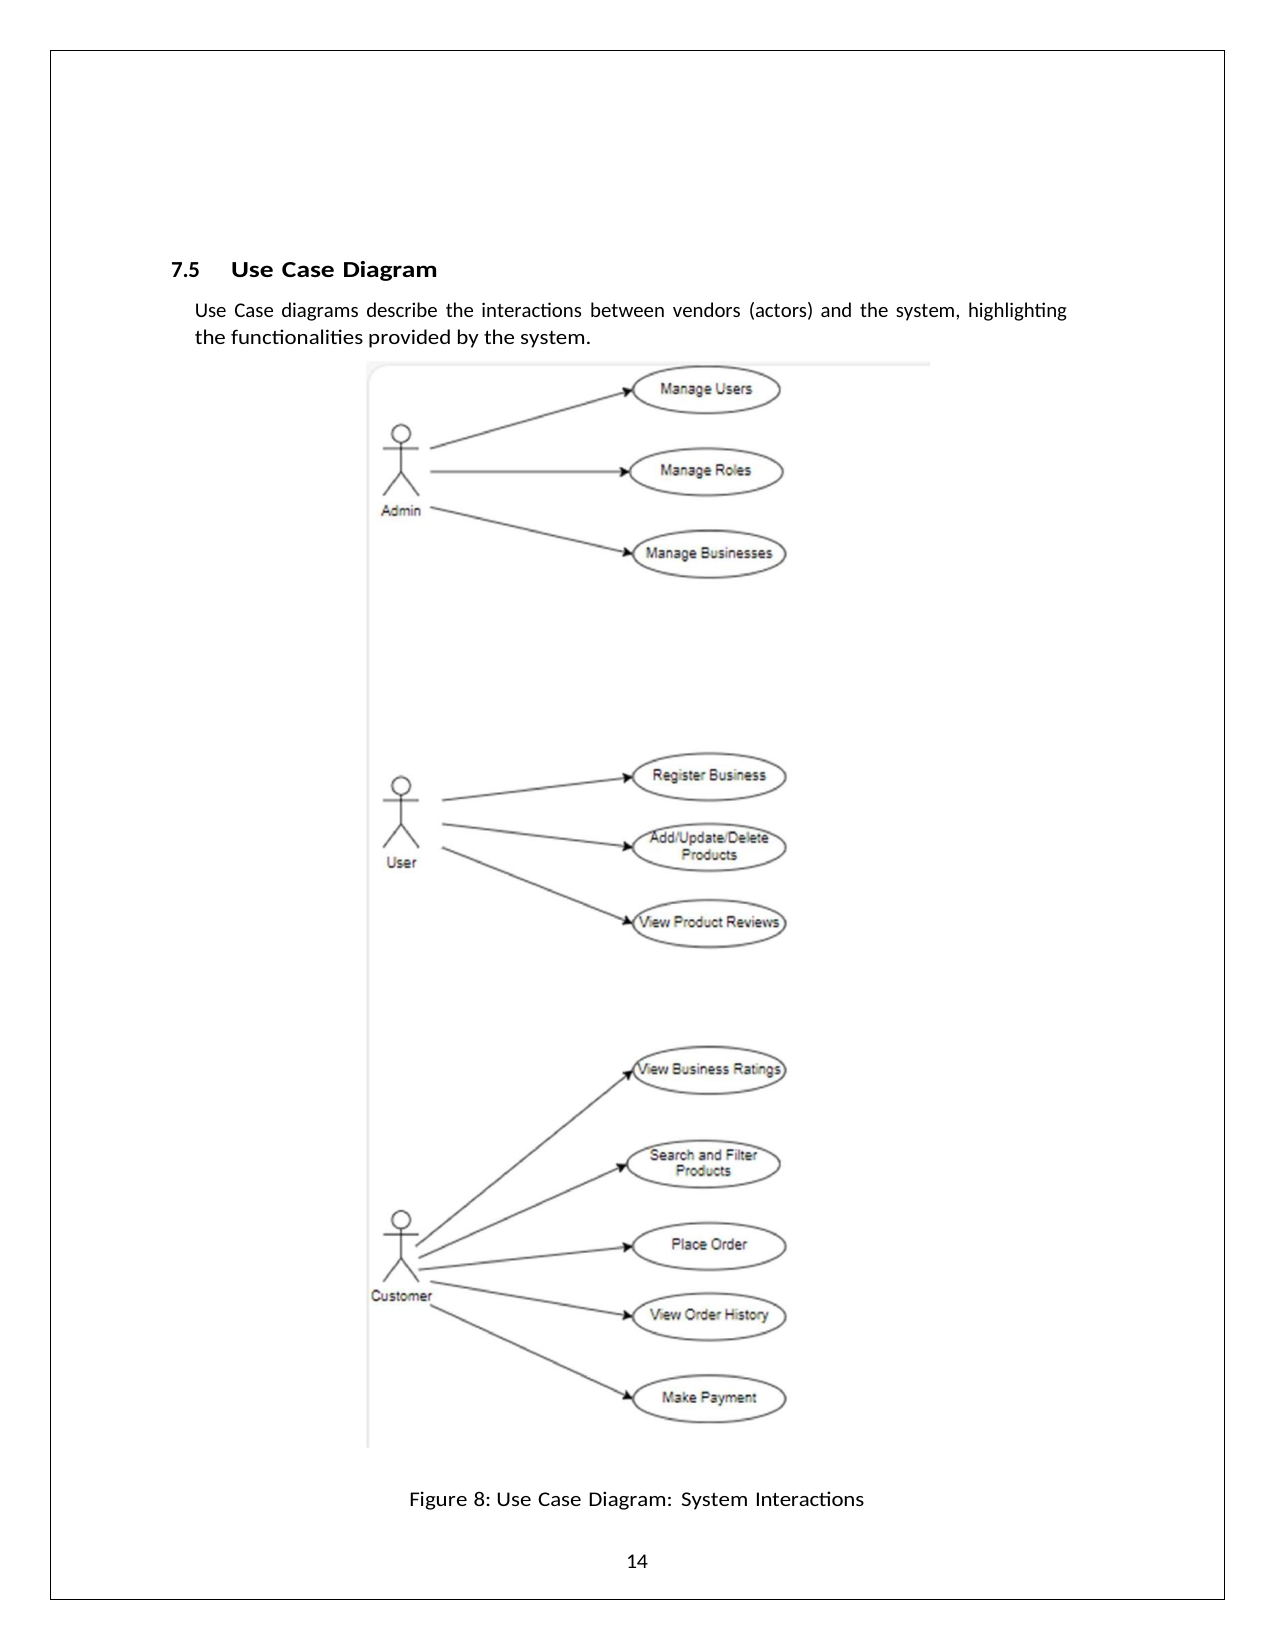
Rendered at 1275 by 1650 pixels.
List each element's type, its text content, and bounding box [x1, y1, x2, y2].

picture [365, 361, 931, 1448]
text Use Case diagrams describe the interactions between vendors (actors) and the system, highlighting the functionalities provided by the system. [194, 298, 1076, 349]
subtitle Use Case Diagram [171, 255, 1125, 283]
text Figure 8: Use Case Diagram: System Interactions [158, 1486, 1115, 1512]
